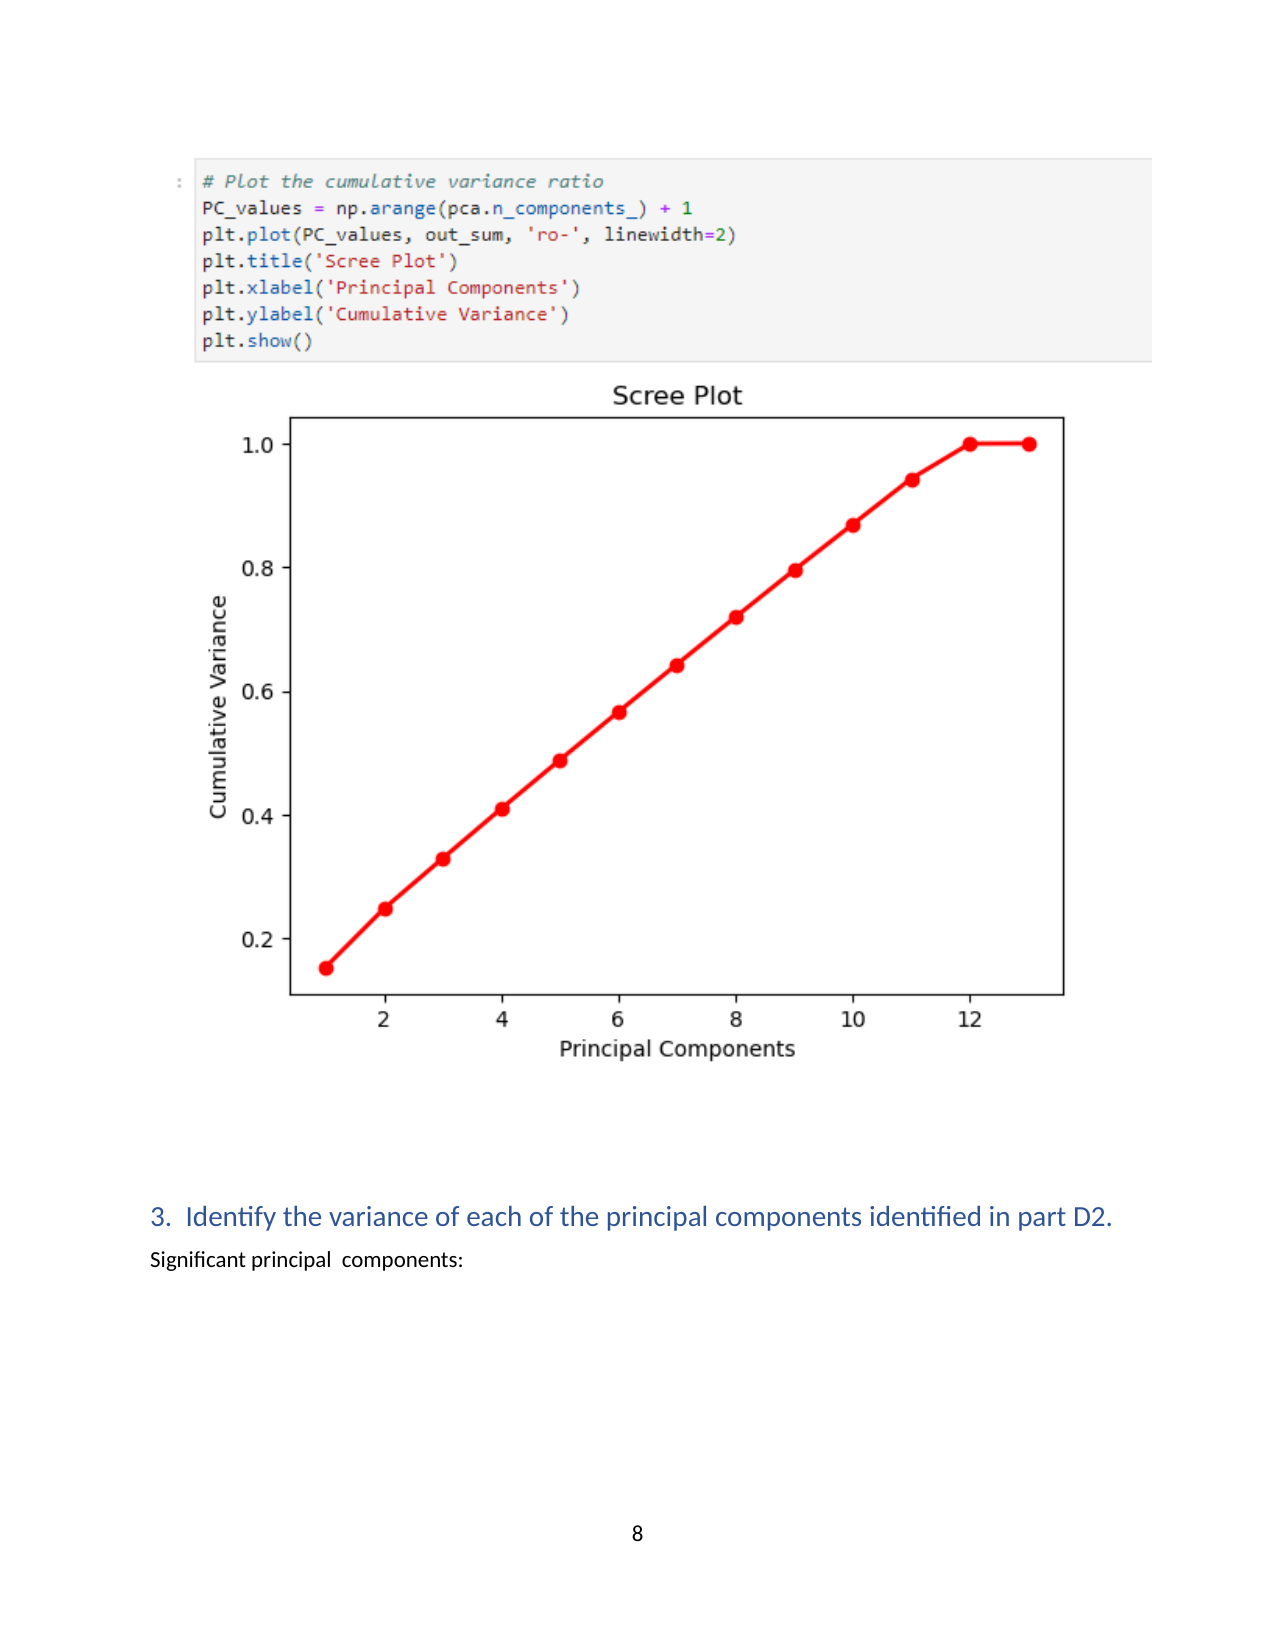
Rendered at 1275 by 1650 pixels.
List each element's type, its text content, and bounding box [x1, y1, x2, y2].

subtitle 3. Identify the variance of each of the principal components identified in part D2. [150, 1198, 1125, 1234]
picture [177, 150, 1152, 1063]
text Significant principal components: [150, 1245, 1125, 1273]
